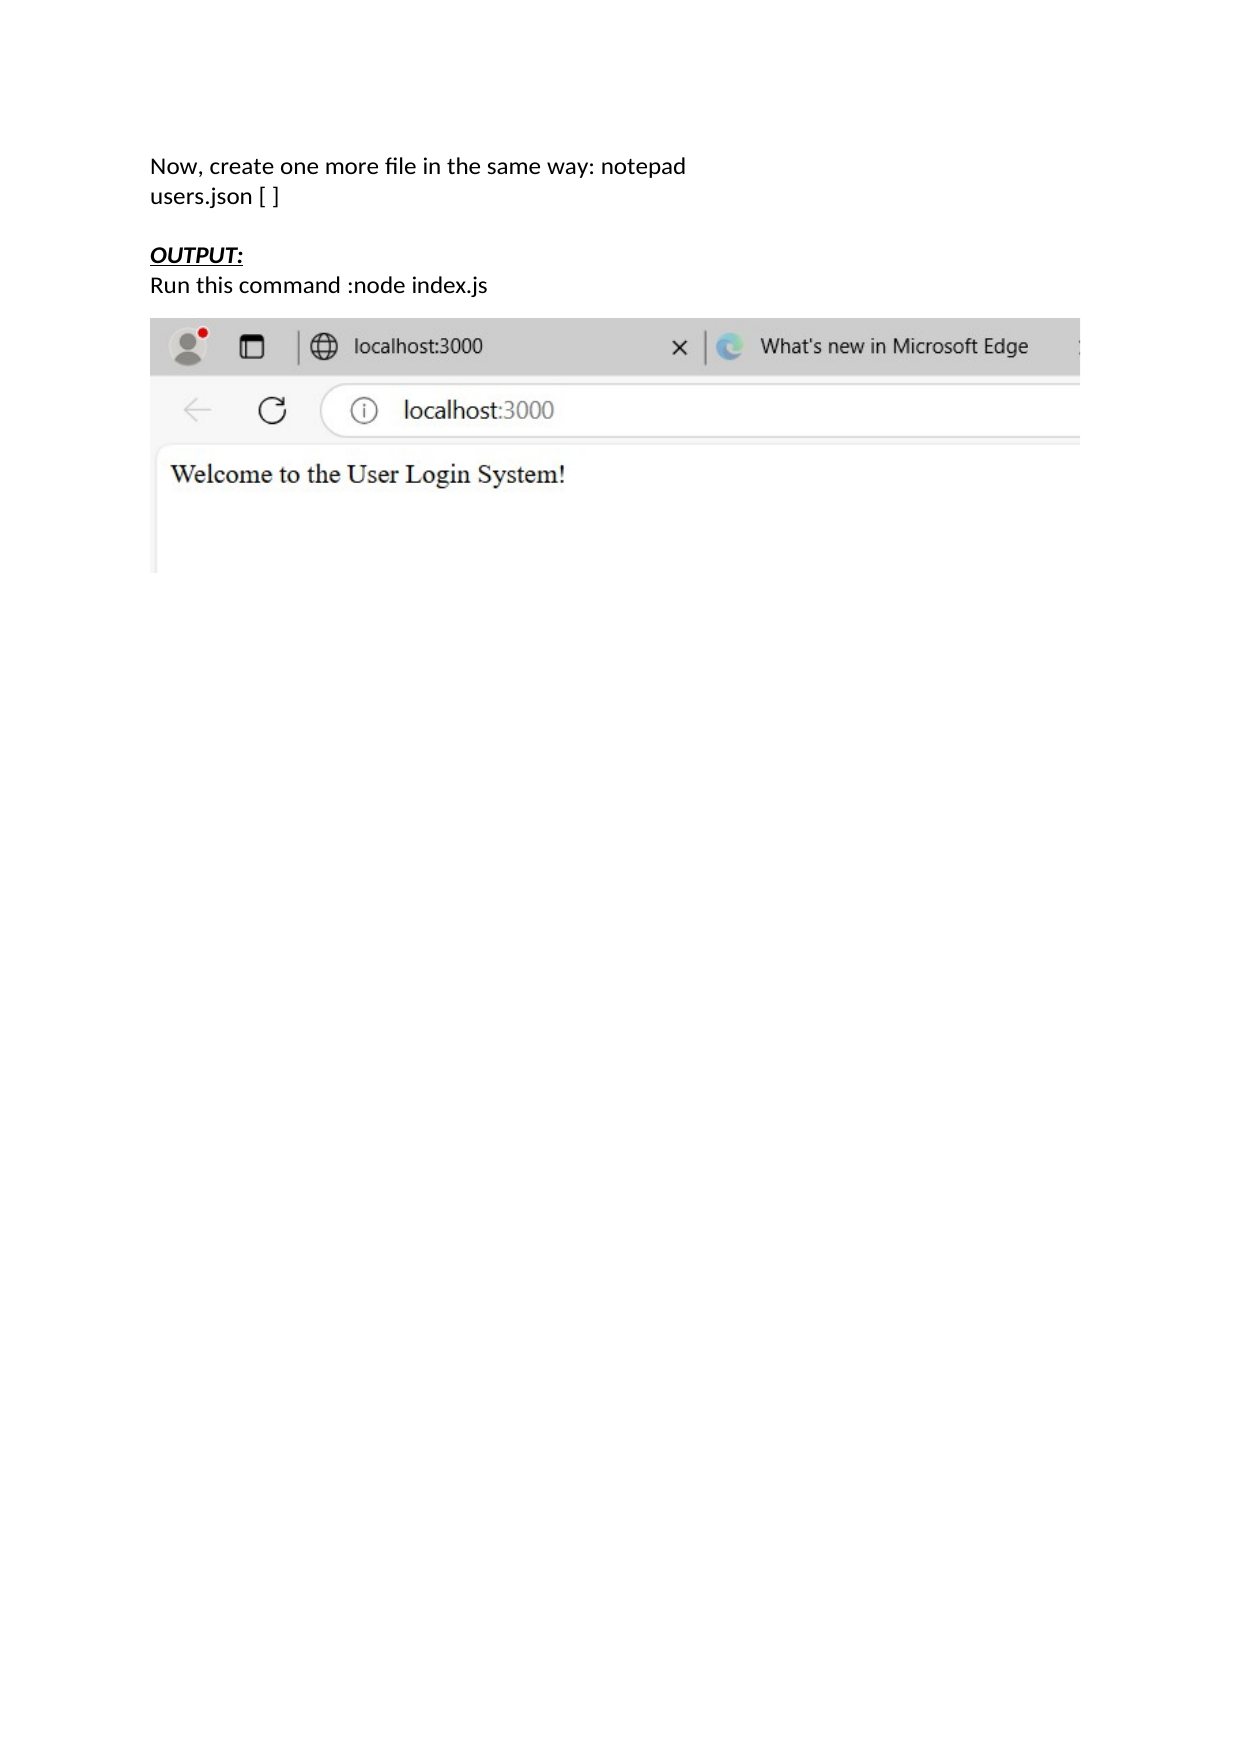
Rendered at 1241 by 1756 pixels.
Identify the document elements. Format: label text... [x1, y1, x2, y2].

text Now, create one more file in the same way: notepad users.json [ ] [150, 151, 787, 211]
subtitle OUTPUT: [150, 240, 1211, 269]
text Run this command :node index.js [150, 270, 1211, 300]
picture [150, 318, 1080, 573]
